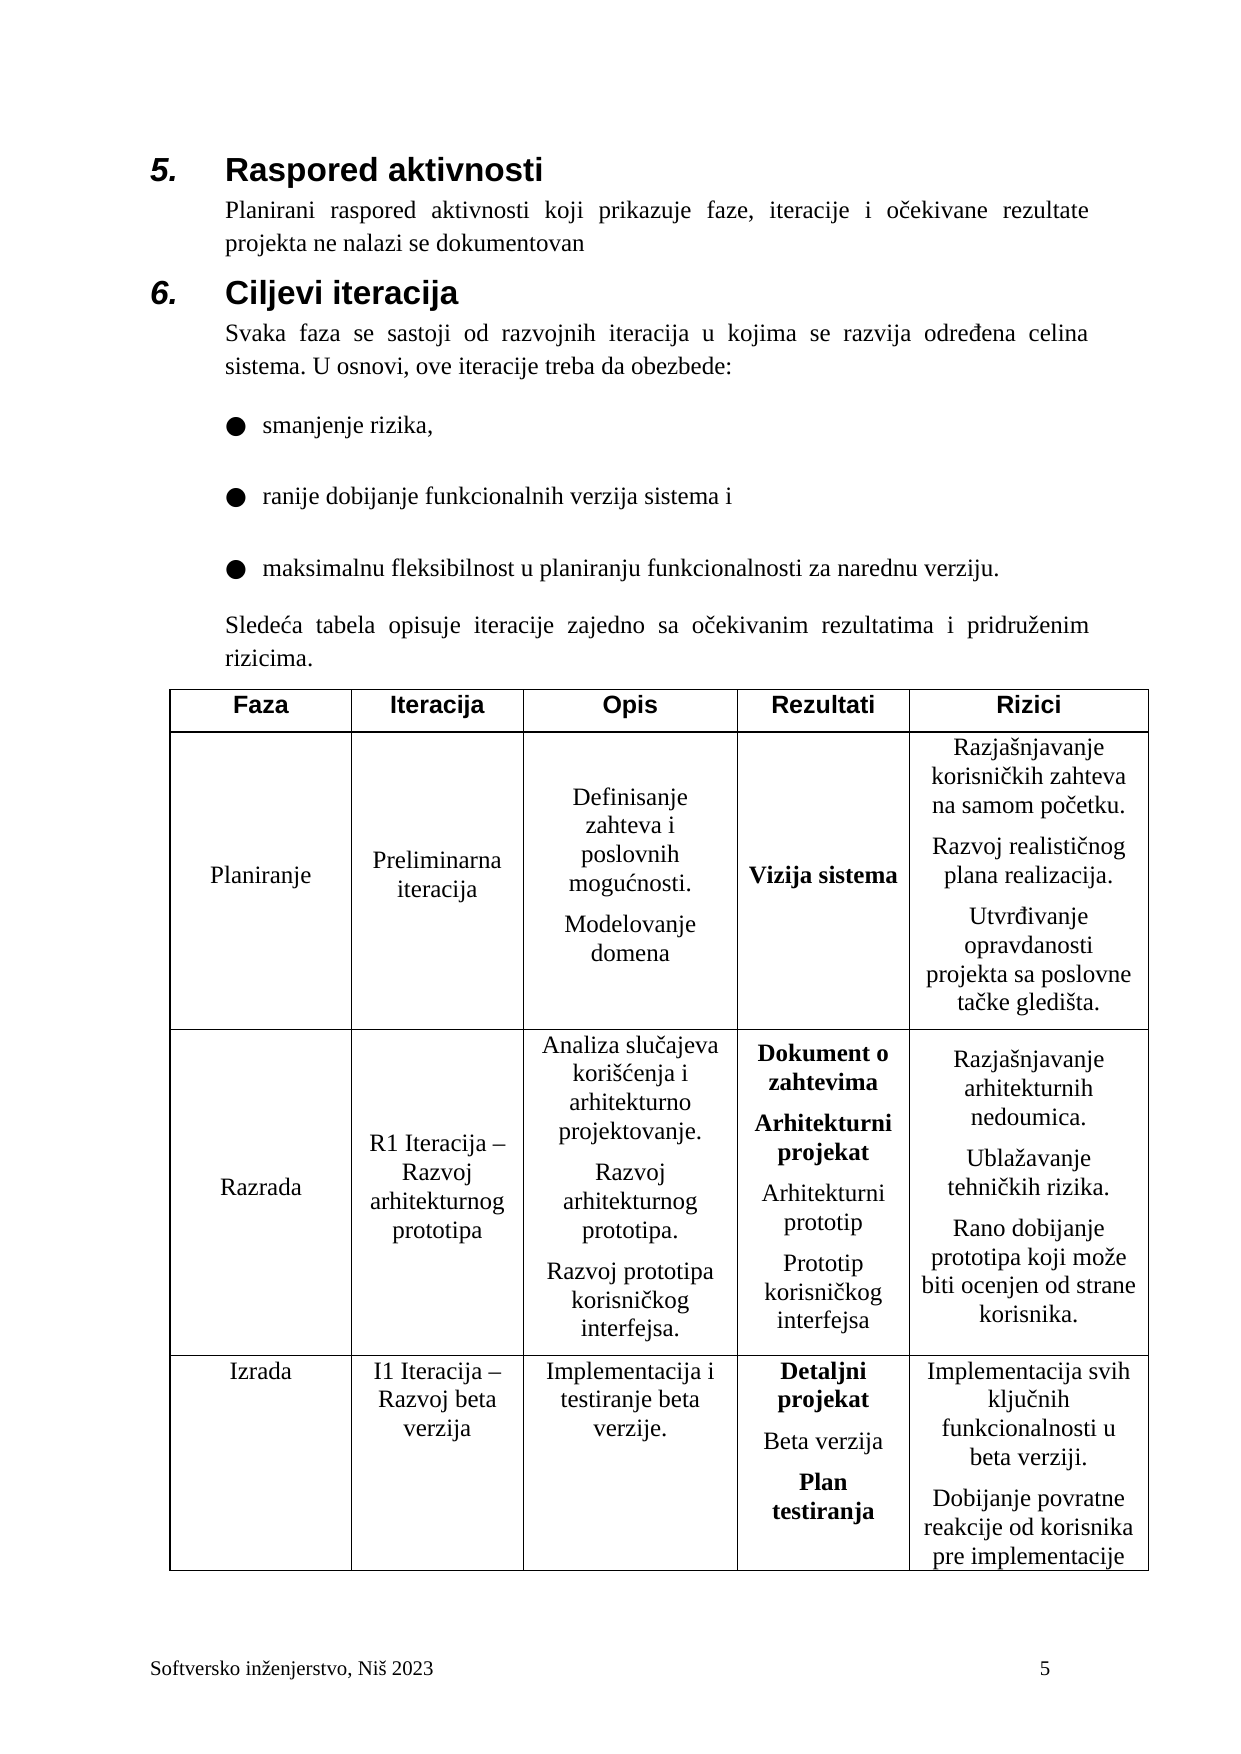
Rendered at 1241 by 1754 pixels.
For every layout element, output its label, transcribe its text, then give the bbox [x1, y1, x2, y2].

table_cell Razjašnjavanje arhitekturnih nedoumica. Ublažavanje tehničkih rizika. Rano dobijanje prototipa koji može biti ocenjen od strane korisnika. [910, 1030, 1148, 1355]
table_header Rizici [910, 690, 1148, 731]
subtitle Raspored aktivnosti [150, 150, 1090, 188]
table_cell Razrada [171, 1030, 351, 1355]
table_cell Preliminarna iteracija [352, 733, 523, 1029]
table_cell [738, 1356, 909, 1569]
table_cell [524, 1356, 737, 1569]
subtitle Ciljevi iteracija [150, 273, 1090, 312]
table_cell Razjašnjavanje korisničkih zahteva na samom početku. Razvoj realističnog plana realizacija. Utvrđivanje opravdanosti projekta sa poslovne tačke gledišta. [910, 733, 1148, 1029]
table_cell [910, 1356, 1148, 1569]
table_header Faza [171, 690, 351, 731]
table_cell R1 Iteracija – Razvoj arhitekturnog prototipa [352, 1030, 523, 1355]
list smanjenje rizika, [225, 396, 1090, 448]
list ranije dobijanje funkcionalnih verzija sistema i [225, 468, 1090, 519]
list maksimalnu fleksibilnost u planiranju funkcionalnosti za narednu verziju. [225, 539, 1090, 590]
text Svaka faza se sastoji od razvojnih iteracija u kojima se razvija određena celina sistema. U osnovi, ove iteracije treba da obezbede: [225, 318, 1090, 380]
table_header Rezultati [738, 690, 909, 731]
table_header Opis [524, 690, 737, 731]
table_cell Analiza slučajeva korišćenja i arhitekturno projektovanje. Razvoj arhitekturnog prototipa. Razvoj prototipa korisničkog interfejsa. [524, 1030, 737, 1355]
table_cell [352, 1356, 523, 1569]
table_cell Vizija sistema [738, 733, 909, 1029]
table_cell Izrada [171, 1356, 351, 1569]
text Sledeća tabela opisuje iteracije zajedno sa očekivanim rezultatima i pridruženim rizicima. [225, 611, 1090, 672]
table_cell Planiranje [171, 733, 351, 1029]
text Planirani raspored aktivnosti koji prikazuje faze, iteracije i očekivane rezultate projekta ne nalazi se dokumentovan [225, 195, 1090, 256]
table_cell Dokument o zahtevima Arhitekturni projekat Arhitekturni prototip Prototip korisničkog interfejsa [738, 1030, 909, 1355]
table_header Iteracija [352, 690, 523, 731]
table_cell Definisanje zahteva i poslovnih mogućnosti. Modelovanje domena [524, 733, 737, 1029]
